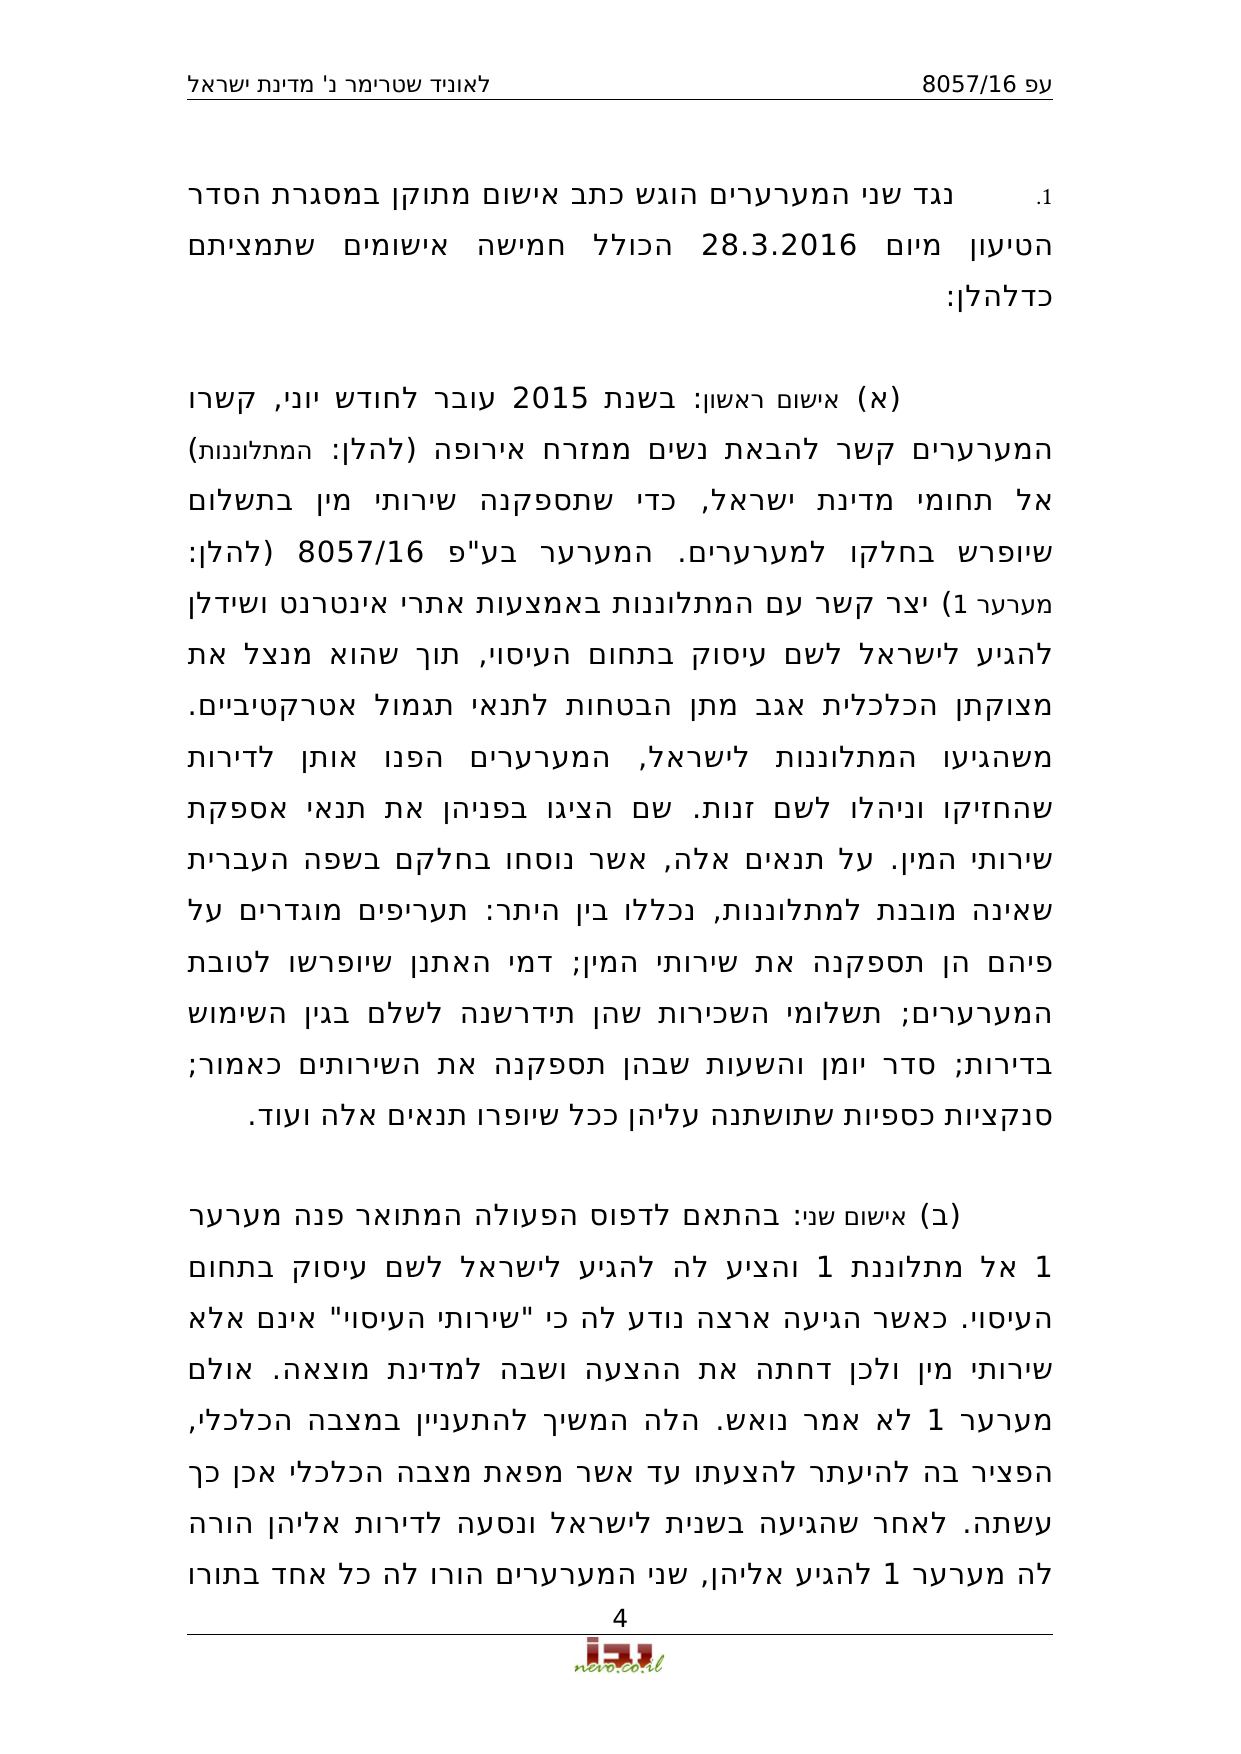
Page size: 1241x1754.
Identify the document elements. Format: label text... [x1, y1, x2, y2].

text 1. נגד שני המערערים הוגש כתב אישום מתוקן במסגרת הסדר הטיעון מיום 28.3.2016 הכולל חמישה אישומים שתמציתם כדלהלן: [187, 177, 1053, 314]
text (א) אישום ראשון: בשנת 2015 עובר לחודש יוני, קשרו המערערים קשר להבאת נשים ממזרח אירופה (להלן: המתלוננות) אל תחומי מדינת ישראל, כדי שתספקנה שירותי מין בתשלום שיופרש בחלקו למערערים. המערער בע"פ 8057/16 (להלן: מערער 1) יצר קשר עם המתלוננות באמצעות אתרי אינטרנט ושידלן להגיע לישראל לשם עיסוק בתחום העיסוי, תוך שהוא מנצל את מצוקתן הכלכלית אגב מתן הבטחות לתנאי תגמול אטרקטיביים. משהגיעו המתלוננות לישראל, המערערים הפנו אותן לדירות שהחזיקו וניהלו לשם זנות. שם הציגו בפניהן את תנאי אספקת שירותי המין. על תנאים אלה, אשר נוסחו בחלקם בשפה העברית שאינה מובנת למתלוננות, נכללו בין היתר: תעריפים מוגדרים על פיהם הן תספקנה את שירותי המין; דמי האתנן שיופרשו לטובת המערערים; תשלומי השכירות שהן תידרשנה לשלם בגין השימוש בדירות; סדר יומן והשעות שבהן תספקנה את השירותים כאמור; סנקציות כספיות שתושתנה עליהן ככל שיופרו תנאים אלה ועוד. [187, 381, 1053, 1133]
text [187, 1198, 1053, 1591]
picture [574, 1637, 666, 1674]
